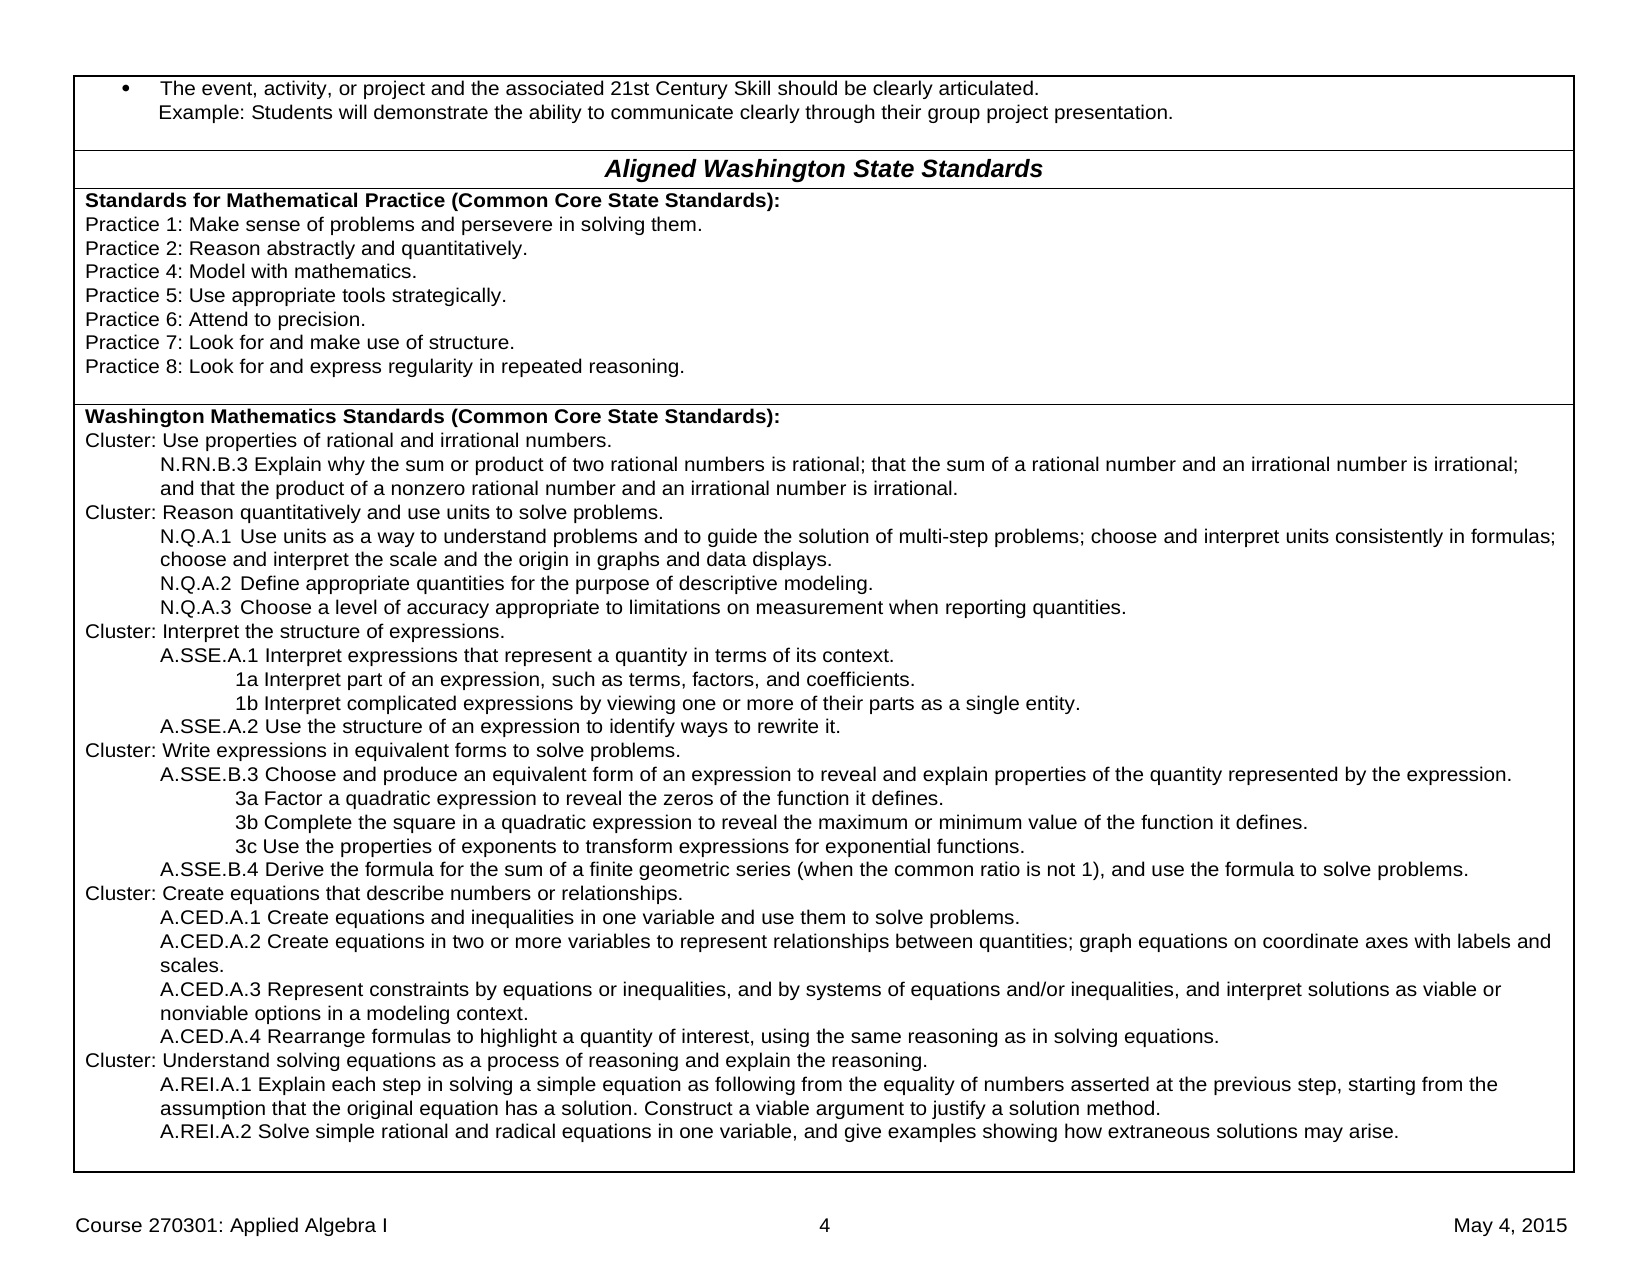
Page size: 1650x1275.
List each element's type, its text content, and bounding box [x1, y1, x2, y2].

table_cell Standards for Mathematical Practice (Common Core State Standards): Practice 1: Make sense of problems and persevere in solving them. Practice 2: Reason abstractly and quantitatively. Practice 4: Model with mathematics. Practice 5: Use appropriate tools strategically. Practice 6: Attend to precision. Practice 7: Look for and make use of structure. Practice 8: Look for and express regularity in repeated reasoning. [75, 189, 1573, 404]
table_cell Washington Mathematics Standards (Common Core State Standards): Cluster: Use properties of rational and irrational numbers. N.RN.B.3 Explain why the sum or product of two rational numbers is rational; that the sum of a rational number and an irrational number is irrational; and that the product of a nonzero rational number and an irrational number is irrational. Cluster: Reason quantitatively and use units to solve problems. Use units as a way to understand problems and to guide the solution of multi-step problems; choose and interpret units consistently in formulas; choose and interpret the scale and the origin in graphs and data displays. Define appropriate quantities for the purpose of descriptive modeling. Choose a level of accuracy appropriate to limitations on measurement when reporting quantities. Cluster: Interpret the structure of expressions. A.SSE.A.1 Interpret expressions that represent a quantity in terms of its context. 1a Interpret part of an expression, such as terms, factors, and coefficients. 1b Interpret complicated expressions by viewing one or more of their parts as a single entity. A.SSE.A.2 Use the structure of an expression to identify ways to rewrite it. Cluster: Write expressions in equivalent forms to solve problems. A.SSE.B.3 Choose and produce an equivalent form of an expression to reveal and explain properties of the quantity represented by the expression. 3a Factor a quadratic expression to reveal the zeros of the function it defines. 3b Complete the square in a quadratic expression to reveal the maximum or minimum value of the function it defines. 3c Use the properties of exponents to transform expressions for exponential functions. A.SSE.B.4 Derive the formula for the sum of a finite geometric series (when the common ratio is not 1), and use the formula to solve problems. Cluster: Create equations that describe numbers or relationships. A.CED.A.1 Create equations and inequalities in one variable and use them to solve problems. A.CED.A.2 Create equations in two or more variables to represent relationships between quantities; graph equations on coordinate axes with labels and scales. A.CED.A.3 Represent constraints by equations or inequalities, and by systems of equations and/or inequalities, and interpret solutions as viable or nonviable options in a modeling context. A.CED.A.4 Rearrange formulas to highlight a quantity of interest, using the same reasoning as in solving equations. Cluster: Understand solving equations as a process of reasoning and explain the reasoning. A.REI.A.1 Explain each step in solving a simple equation as following from the equality of numbers asserted at the previous step, starting from the assumption that the original equation has a solution. Construct a viable argument to justify a solution method. A.REI.A.2 Solve simple rational and radical equations in one variable, and give examples showing how extraneous solutions may arise. [75, 405, 1573, 1171]
table_cell Aligned Washington State Standards [75, 151, 1573, 187]
table_header The event, activity, or project and the associated 21st Century Skill should be clearly articulated. Example: Students will demonstrate the ability to communicate clearly through their group project presentation. [75, 77, 1573, 150]
